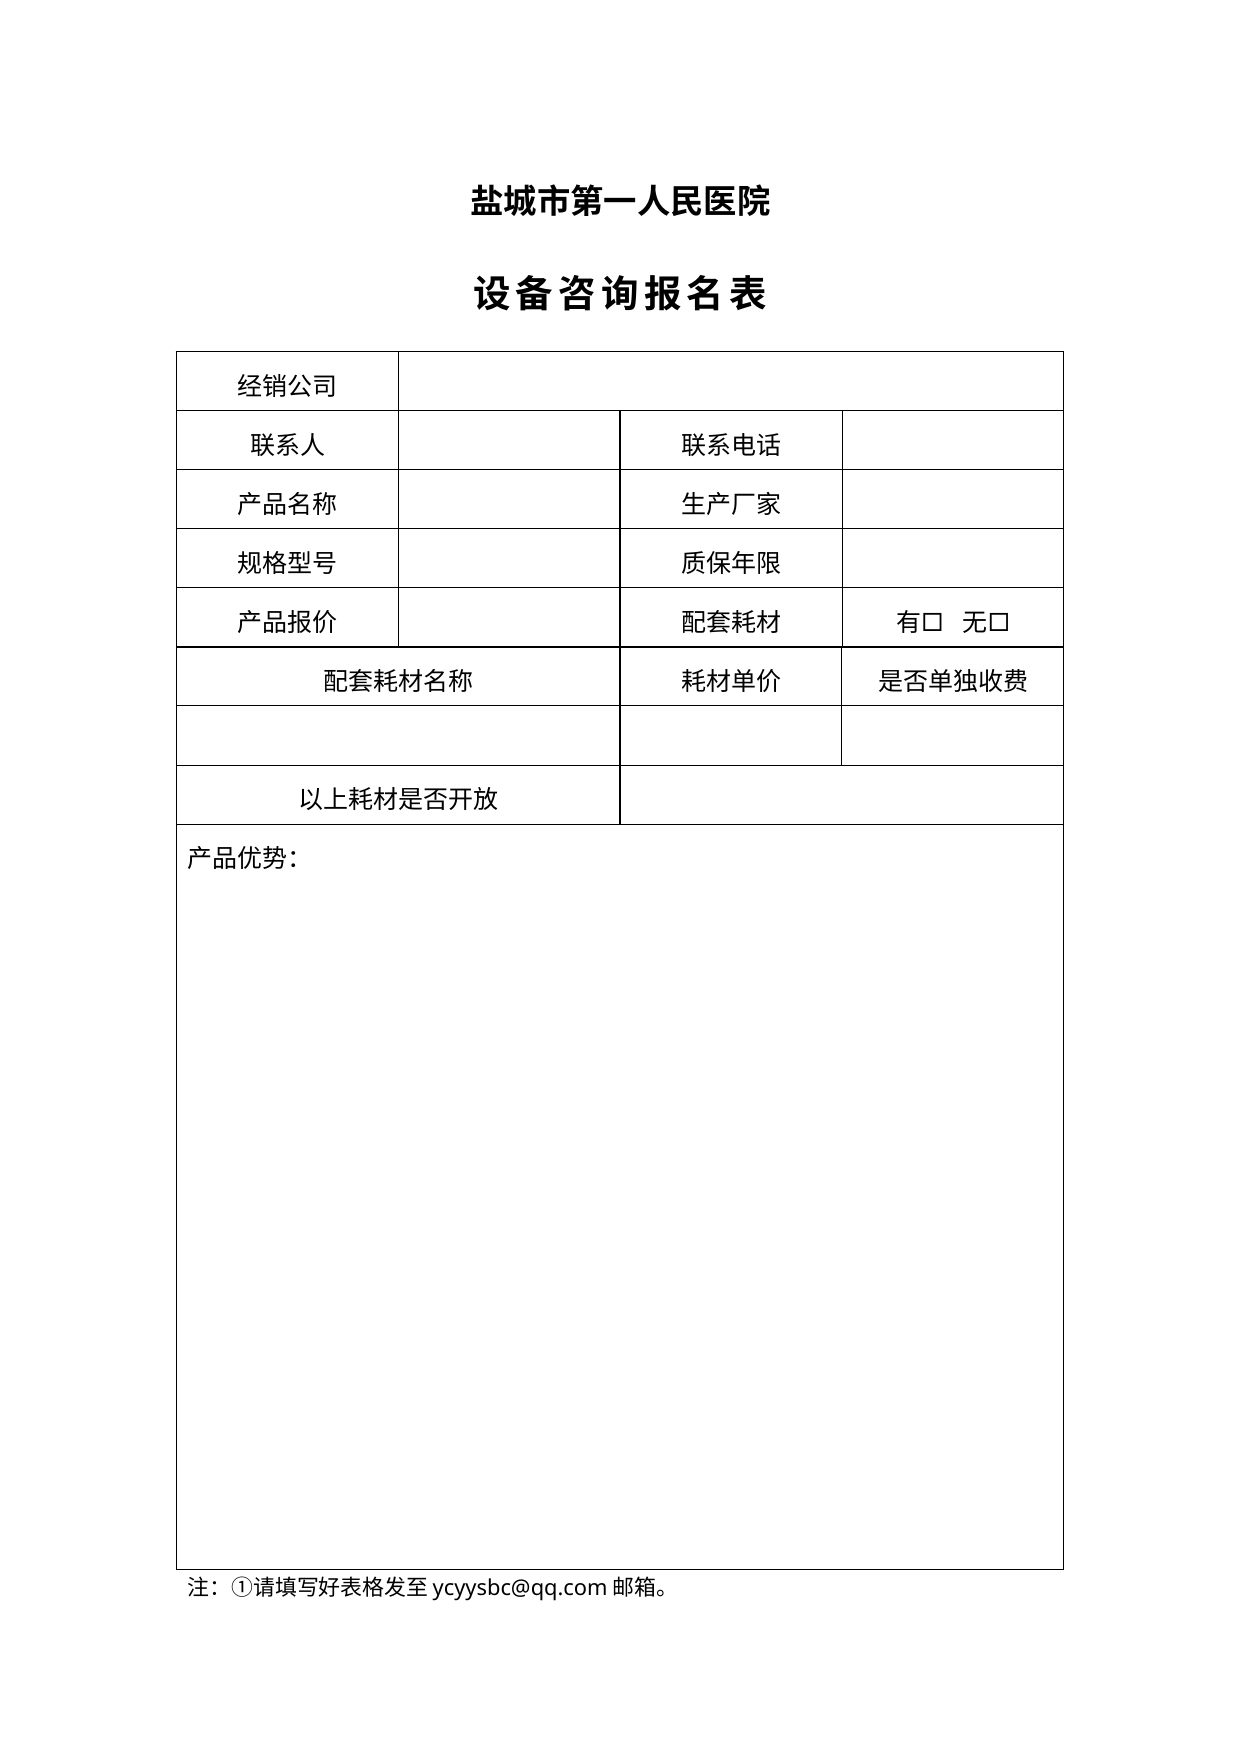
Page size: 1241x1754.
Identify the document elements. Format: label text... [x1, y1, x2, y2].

table_cell 耗材单价 [621, 648, 841, 705]
table_cell [842, 706, 1063, 764]
table_cell [621, 706, 841, 764]
table_cell 有 无 [843, 588, 1063, 646]
table_cell 产品优势： [177, 825, 1063, 1568]
table_header [399, 352, 1063, 410]
table_cell 以上耗材是否开放 [177, 766, 619, 823]
table_cell 是否单独收费 [842, 648, 1063, 705]
table_cell 规格型号 [177, 529, 398, 587]
table_cell 质保年限 [621, 529, 842, 587]
table_cell 产品名称 [177, 470, 398, 528]
table_cell [399, 411, 619, 469]
text 注：①请填写好表格发至ycyysbc@qq.com邮箱。 [187, 1570, 1053, 1602]
table_cell 生产厂家 [621, 470, 842, 528]
table_cell [399, 529, 619, 587]
table_cell [843, 529, 1063, 587]
table_cell 联系电话 [621, 411, 842, 469]
table_cell [843, 411, 1063, 469]
table_cell 配套耗材名称 [177, 648, 619, 705]
table_cell [843, 470, 1063, 528]
table_cell 产品报价 [177, 588, 398, 646]
table_cell 配套耗材 [621, 588, 842, 646]
subtitle 设备咨询报名表 [187, 259, 1053, 324]
table_cell [621, 766, 1063, 823]
table_cell 联系人 [177, 411, 398, 469]
table_cell [399, 470, 619, 528]
subtitle 盐城市第一人民医院 [187, 167, 1053, 232]
table_header 经销公司 [177, 352, 398, 410]
table_cell [177, 706, 619, 764]
table_cell [399, 588, 619, 646]
